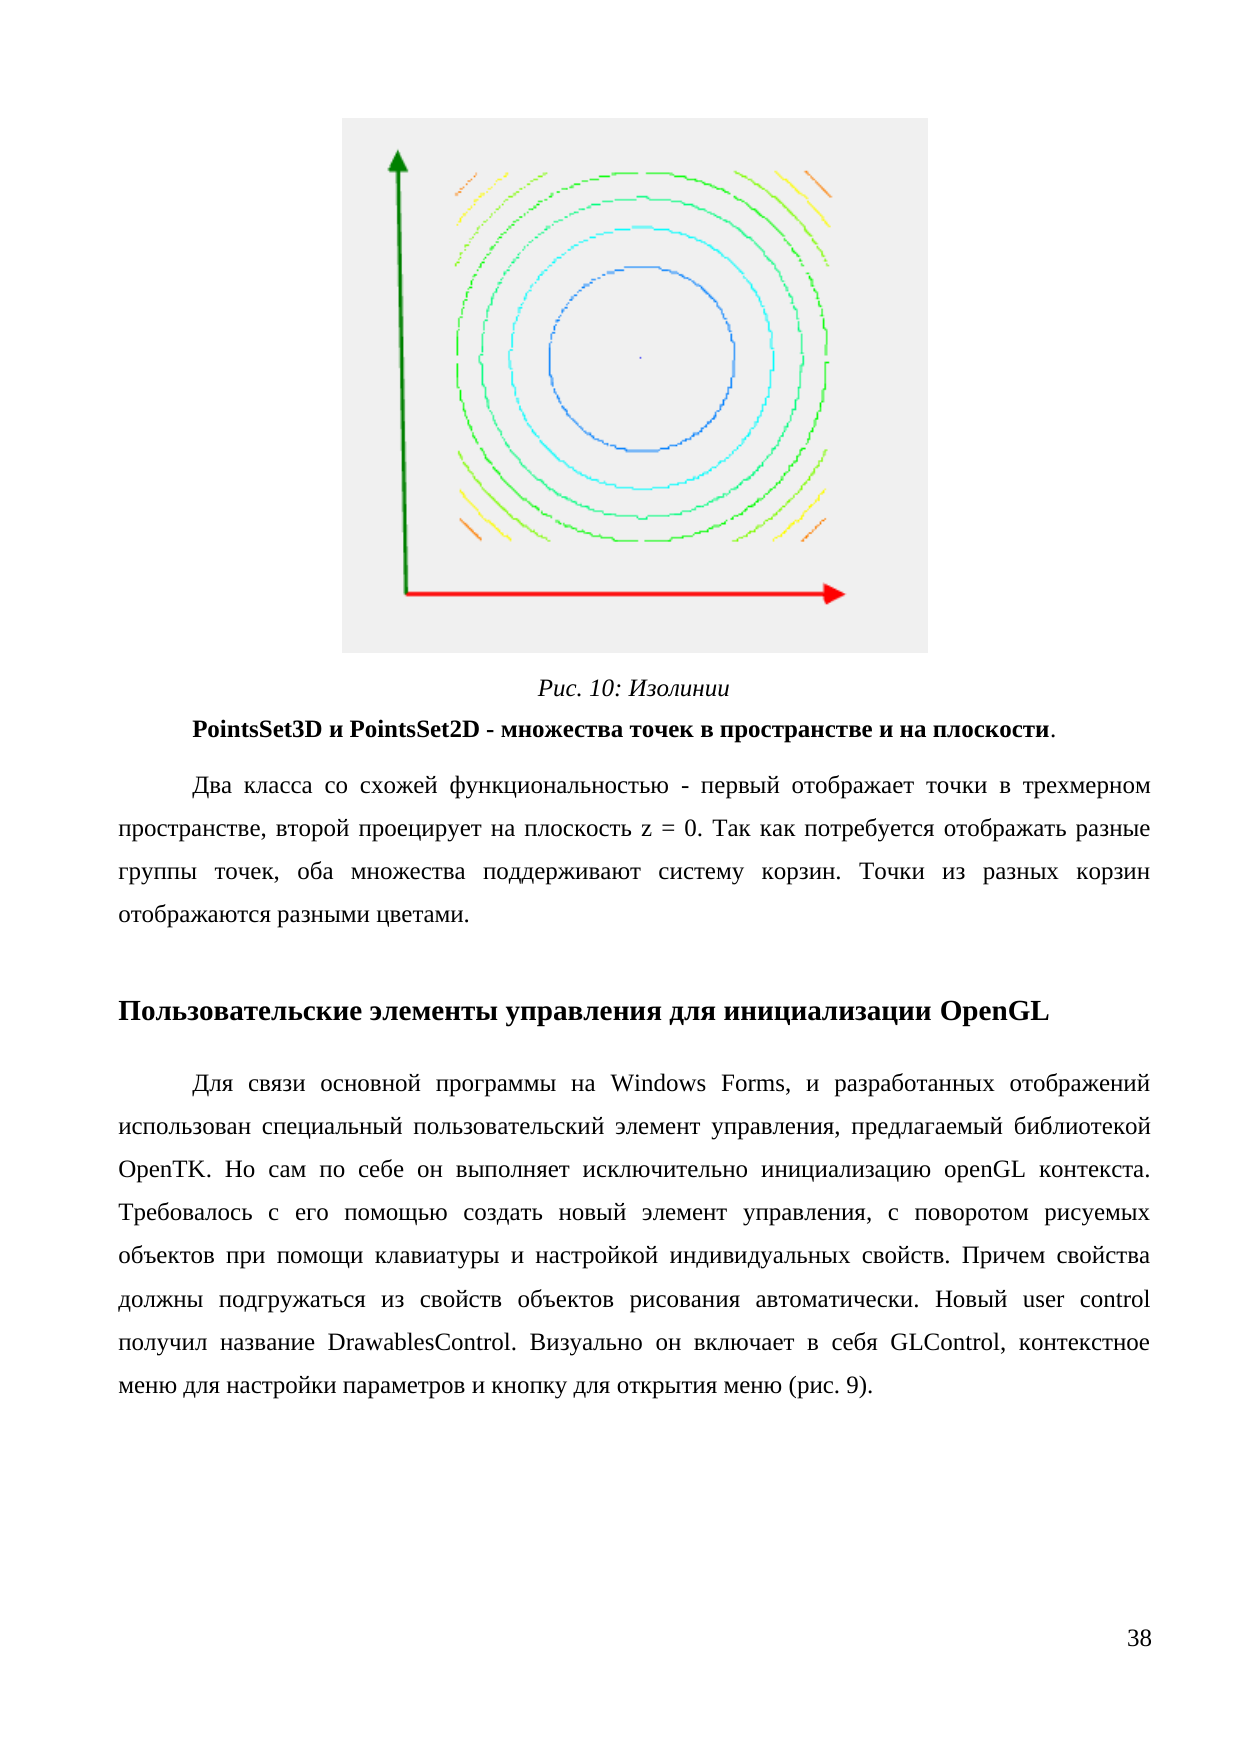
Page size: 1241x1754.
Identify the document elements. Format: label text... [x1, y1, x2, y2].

picture [342, 118, 928, 653]
text PointsSet3D и PointsSet2D - множества точек в пространстве и на плоскости. [118, 714, 1152, 743]
text Рис. 10: Изолинии [118, 673, 1152, 702]
subtitle Пользовательские элементы управления для инициализации OpenGL [118, 993, 1152, 1026]
text Два класса со схожей функциональностью - первый отображает точки в трехмерном пространстве, второй проецирует на плоскость z = 0. Так как потребуется отображать разные группы точек, оба множества поддерживают систему корзин. Точки из разных корзин отображаются разными цветами. [118, 770, 1152, 928]
text Для связи основной программы на Windows Forms, и разработанных отображений использован специальный пользовательский элемент управления, предлагаемый библиотекой OpenTK. Но сам по себе он выполняет исключительно инициализацию openGL контекста. Требовалось с его помощью создать новый элемент управления, с поворотом рисуемых объектов при помощи клавиатуры и настройкой индивидуальных свойств. Причем свойства должны подгружаться из свойств объектов рисования автоматически. Новый user control получил название DrawablesControl. Визуально он включает в себя GLControl, контекстное меню для настройки параметров и кнопку для открытия меню (рис. 9). [118, 1068, 1152, 1399]
